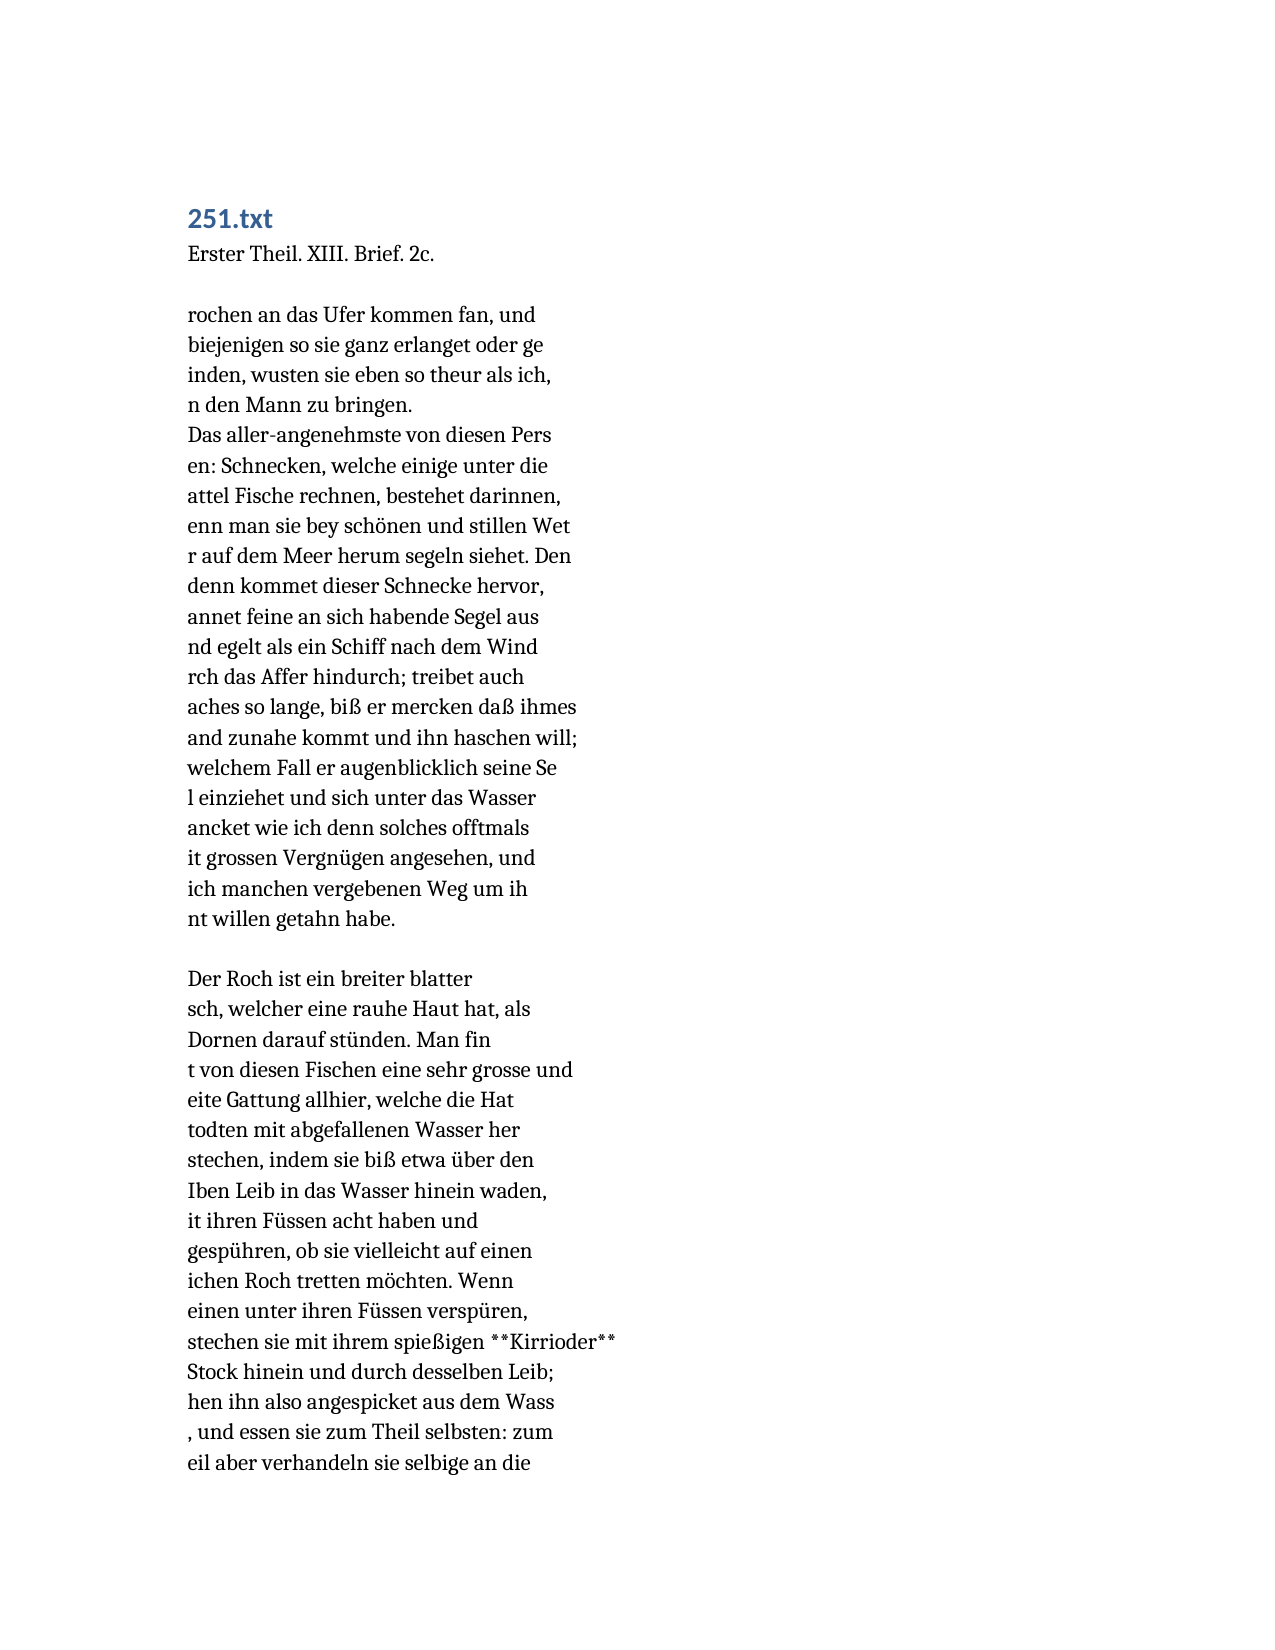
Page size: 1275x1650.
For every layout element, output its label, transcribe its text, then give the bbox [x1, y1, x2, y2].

subtitle 251.txt [187, 200, 1087, 236]
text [187, 241, 1087, 1476]
